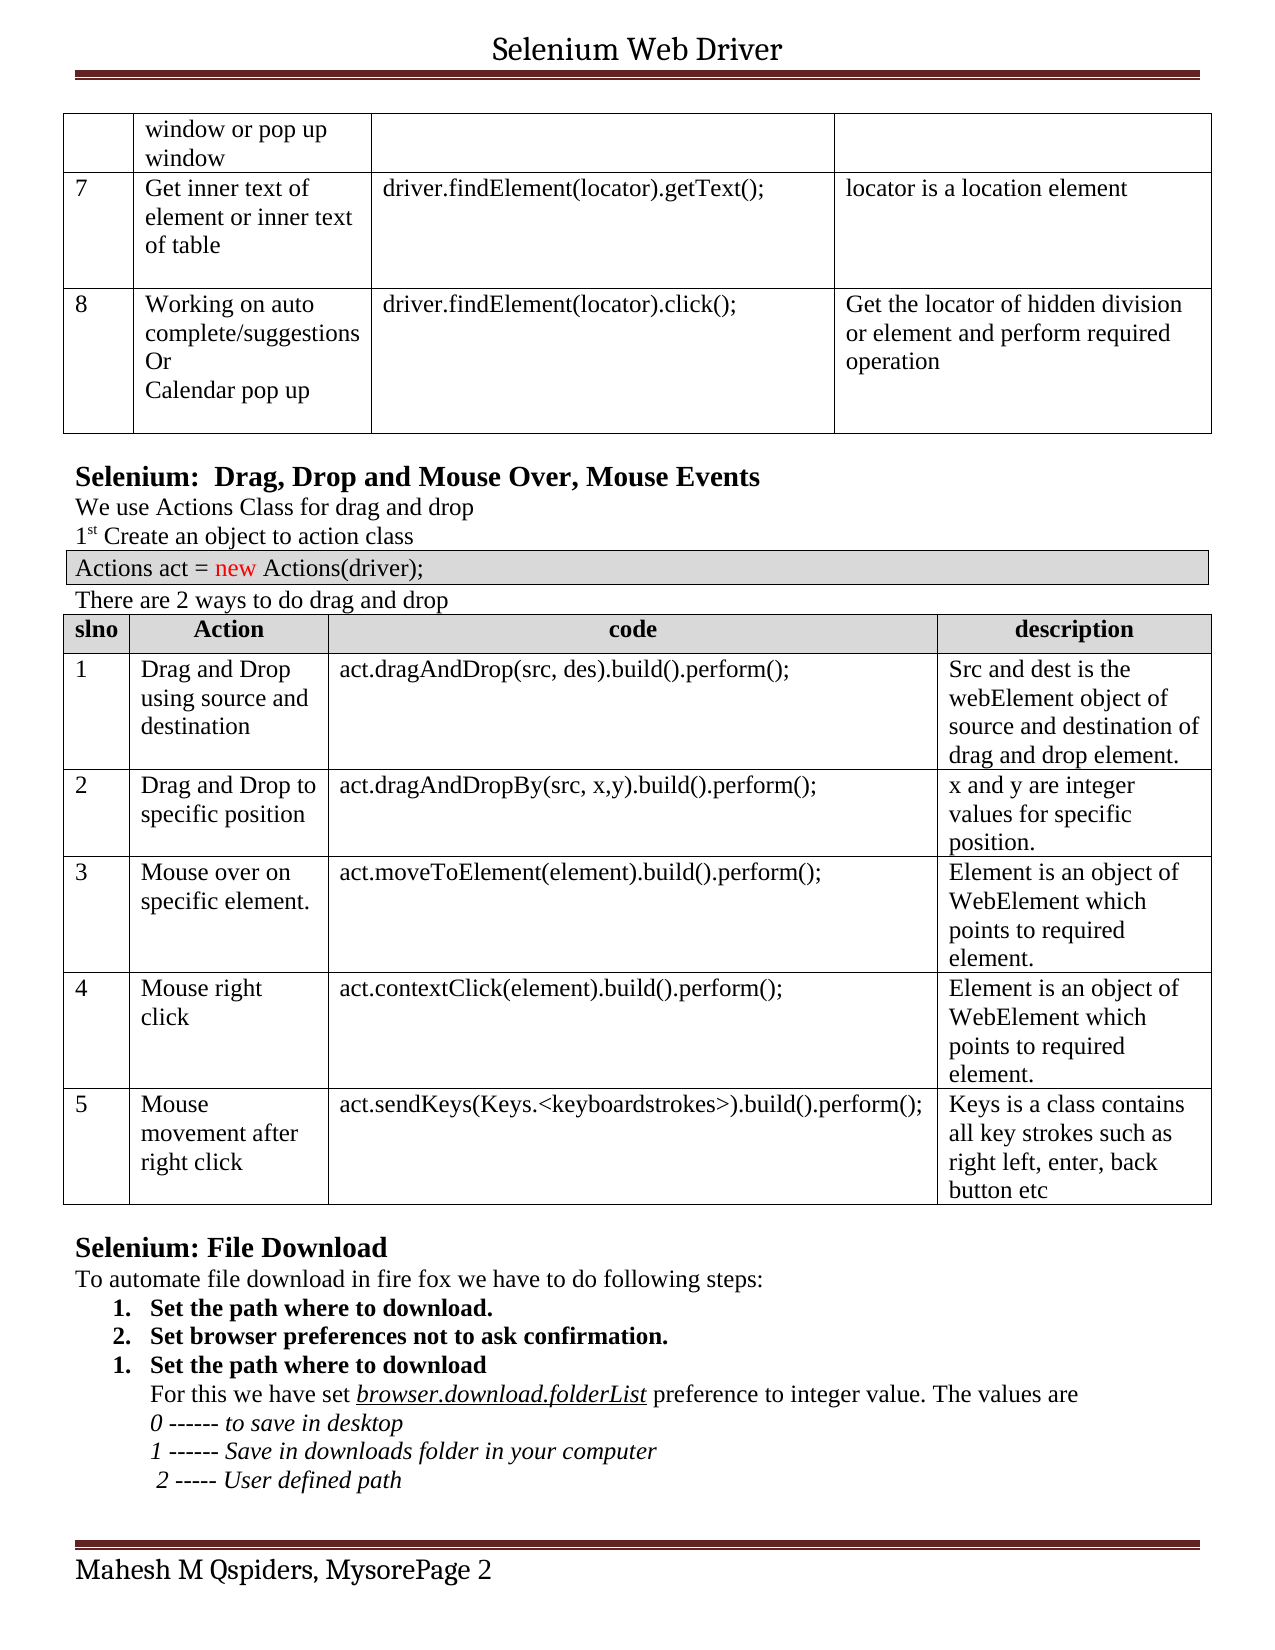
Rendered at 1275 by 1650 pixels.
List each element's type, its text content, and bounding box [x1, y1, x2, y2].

text Selenium: File Download [75, 1230, 1200, 1264]
table_cell Mouse movement after right click [130, 1089, 328, 1204]
table_header Action [130, 615, 328, 653]
table_cell Drag and Drop to specific position [130, 770, 328, 856]
list Set browser preferences not to ask confirmation. [112, 1321, 1200, 1350]
table_cell act.sendKeys(Keys.<keyboardstrokes>).build().perform(); [329, 1089, 937, 1204]
text We use Actions Class for drag and drop [75, 492, 1200, 521]
table_cell Mouse over on specific element. [130, 857, 328, 972]
list 2 ----- User defined path [150, 1465, 1200, 1494]
table_cell 3 [64, 857, 129, 972]
text Actions act = new Actions(driver); [67, 551, 1208, 584]
table_cell locator is a location element [835, 173, 1211, 288]
table_cell x and y are integer values for specific position. [938, 770, 1211, 856]
table_cell act.contextClick(element).build().perform(); [329, 973, 937, 1088]
table_cell 5 [64, 1089, 129, 1204]
table_header code [329, 615, 937, 653]
list For this we have set browser.download.folderList preference to integer value. The values are [150, 1379, 1200, 1408]
list 0 ------ to save in desktop [150, 1408, 1200, 1436]
table_cell 8 [64, 289, 133, 433]
table_cell Mouse right click [130, 973, 328, 1088]
table_cell Element is an object of WebElement which points to required element. [938, 973, 1211, 1088]
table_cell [134, 114, 371, 172]
table_cell 1 [64, 654, 129, 769]
list Set the path where to download [112, 1350, 1200, 1379]
text There are 2 ways to do drag and drop [75, 585, 1200, 613]
table_cell Src and dest is the webElement object of source and destination of drag and drop element. [938, 654, 1211, 769]
table_cell Drag and Drop using source and destination [130, 654, 328, 769]
table_cell driver.findElement(locator).getText(); [372, 173, 834, 288]
table_header slno [64, 615, 129, 653]
table_cell Keys is a class contains all key strokes such as right left, enter, back button etc [938, 1089, 1211, 1204]
table_cell 2 [64, 770, 129, 856]
table_cell Working on auto complete/suggestions Or Calendar pop up [134, 289, 371, 433]
text 1st Create an object to action class [75, 521, 1200, 550]
table_header description [938, 615, 1211, 653]
table_cell 7 [64, 173, 133, 288]
table_cell Get inner text of element or inner text of table [134, 173, 371, 288]
table_cell 4 [64, 973, 129, 1088]
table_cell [372, 114, 834, 172]
list 1 ------ Save in downloads folder in your computer [150, 1436, 1200, 1465]
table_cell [835, 114, 1211, 172]
table_cell Element is an object of WebElement which points to required element. [938, 857, 1211, 972]
table_cell Get the locator of hidden division or element and perform required operation [835, 289, 1211, 433]
text To automate file download in fire fox we have to do following steps: [75, 1264, 1200, 1293]
table_cell act.dragAndDropBy(src, x,y).build().perform(); [329, 770, 937, 856]
table_cell act.moveToElement(element).build().perform(); [329, 857, 937, 972]
table_cell driver.findElement(locator).click(); [372, 289, 834, 433]
table_cell 6 [64, 114, 133, 172]
list Set the path where to download. [112, 1293, 1200, 1321]
text Selenium: Drag, Drop and Mouse Over, Mouse Events [75, 459, 1200, 492]
table_cell act.dragAndDrop(src, des).build().perform(); [329, 654, 937, 769]
